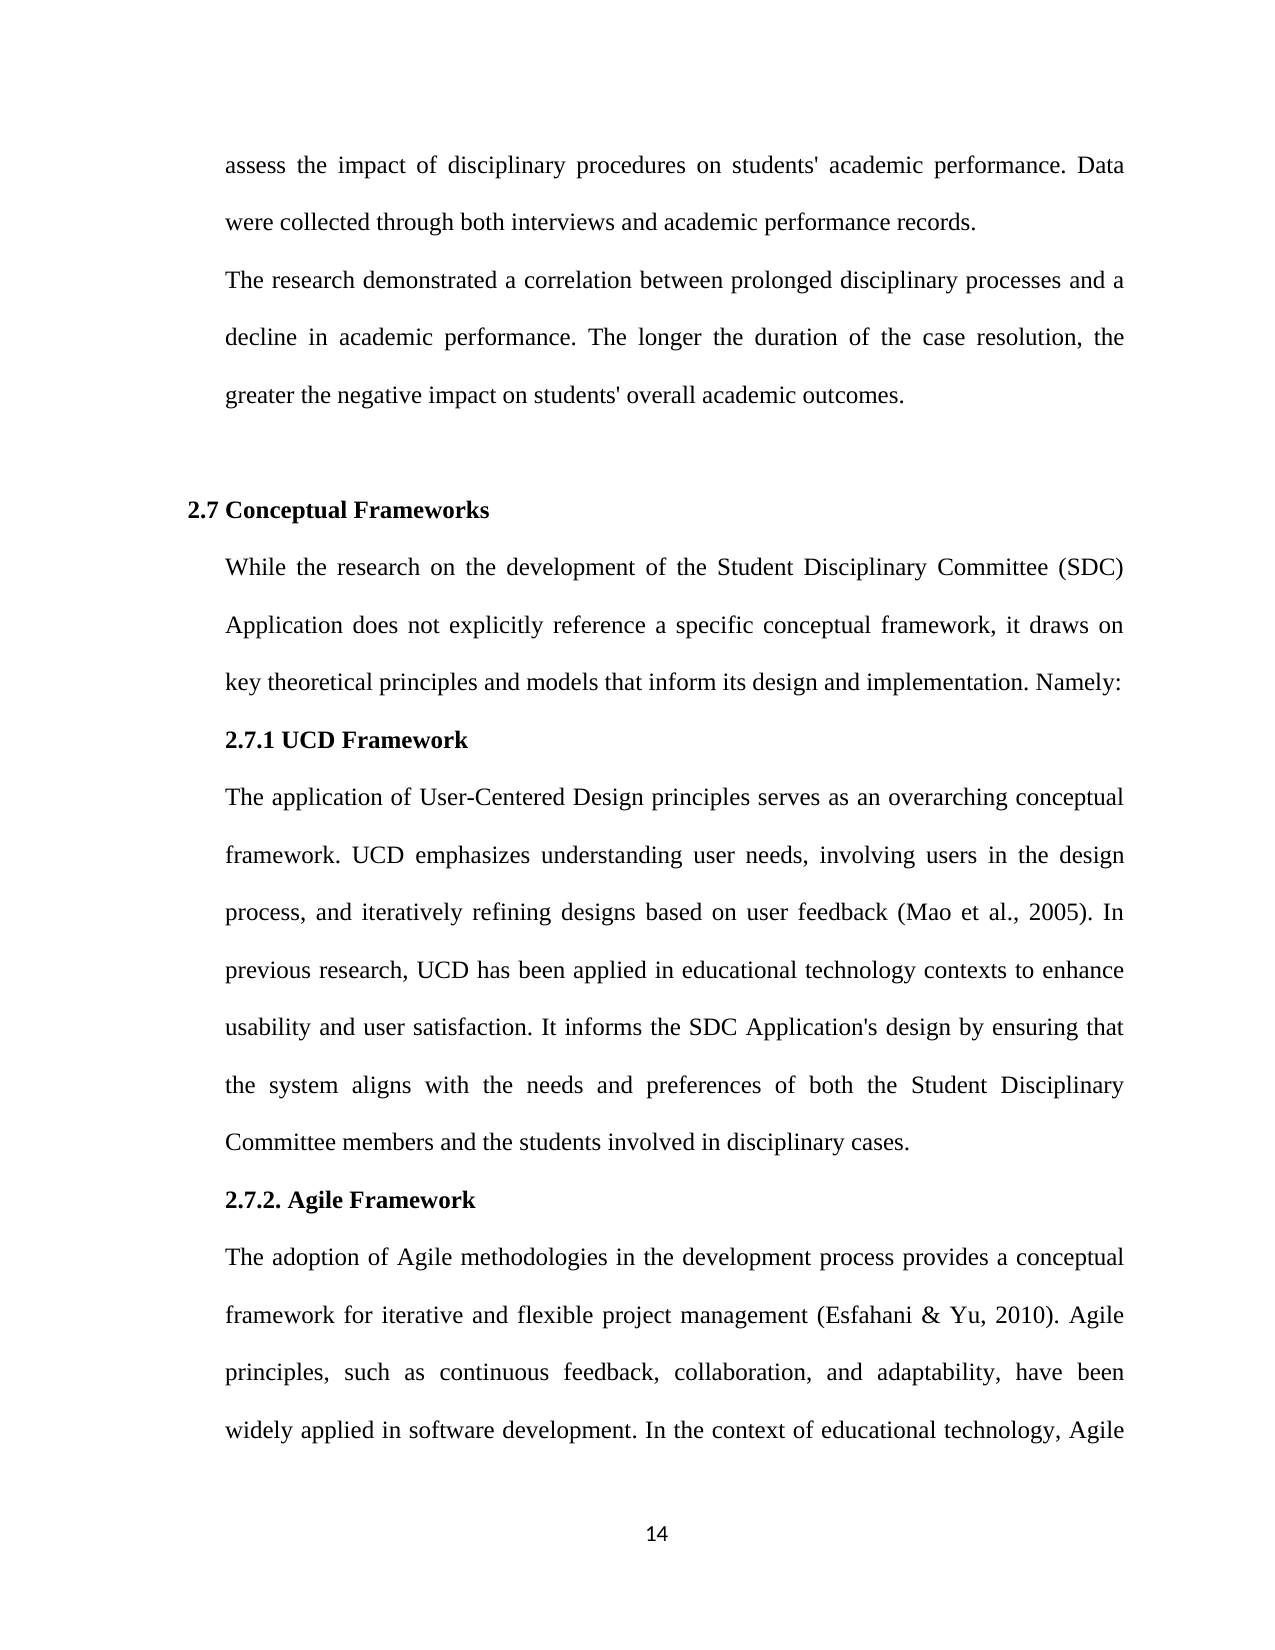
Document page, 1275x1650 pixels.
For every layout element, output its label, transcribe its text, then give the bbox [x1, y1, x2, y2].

text 2.7.2. Agile Framework [225, 1185, 1125, 1214]
text 2.7 Conceptual Frameworks [187, 495, 1125, 524]
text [225, 150, 1125, 236]
text While the research on the development of the Student Disciplinary Committee (SDC) Application does not explicitly reference a specific conceptual framework, it draws on key theoretical principles and models that inform its design and implementation. Namely: [225, 552, 1125, 696]
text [225, 1242, 1125, 1444]
text The application of User-Centered Design principles serves as an overarching conceptual framework. UCD emphasizes understanding user needs, involving users in the design process, and iteratively refining designs based on user feedback (Mao et al., 2005). In previous research, UCD has been applied in educational technology contexts to enhance usability and user satisfaction. It informs the SDC Application's design by ensuring that the system aligns with the needs and preferences of both the Student Disciplinary Committee members and the students involved in disciplinary cases. [225, 782, 1125, 1156]
text The research demonstrated a correlation between prolonged disciplinary processes and a decline in academic performance. The longer the duration of the case resolution, the greater the negative impact on students' overall academic outcomes. [225, 265, 1125, 409]
text 2.7.1 UCD Framework [225, 725, 1125, 754]
